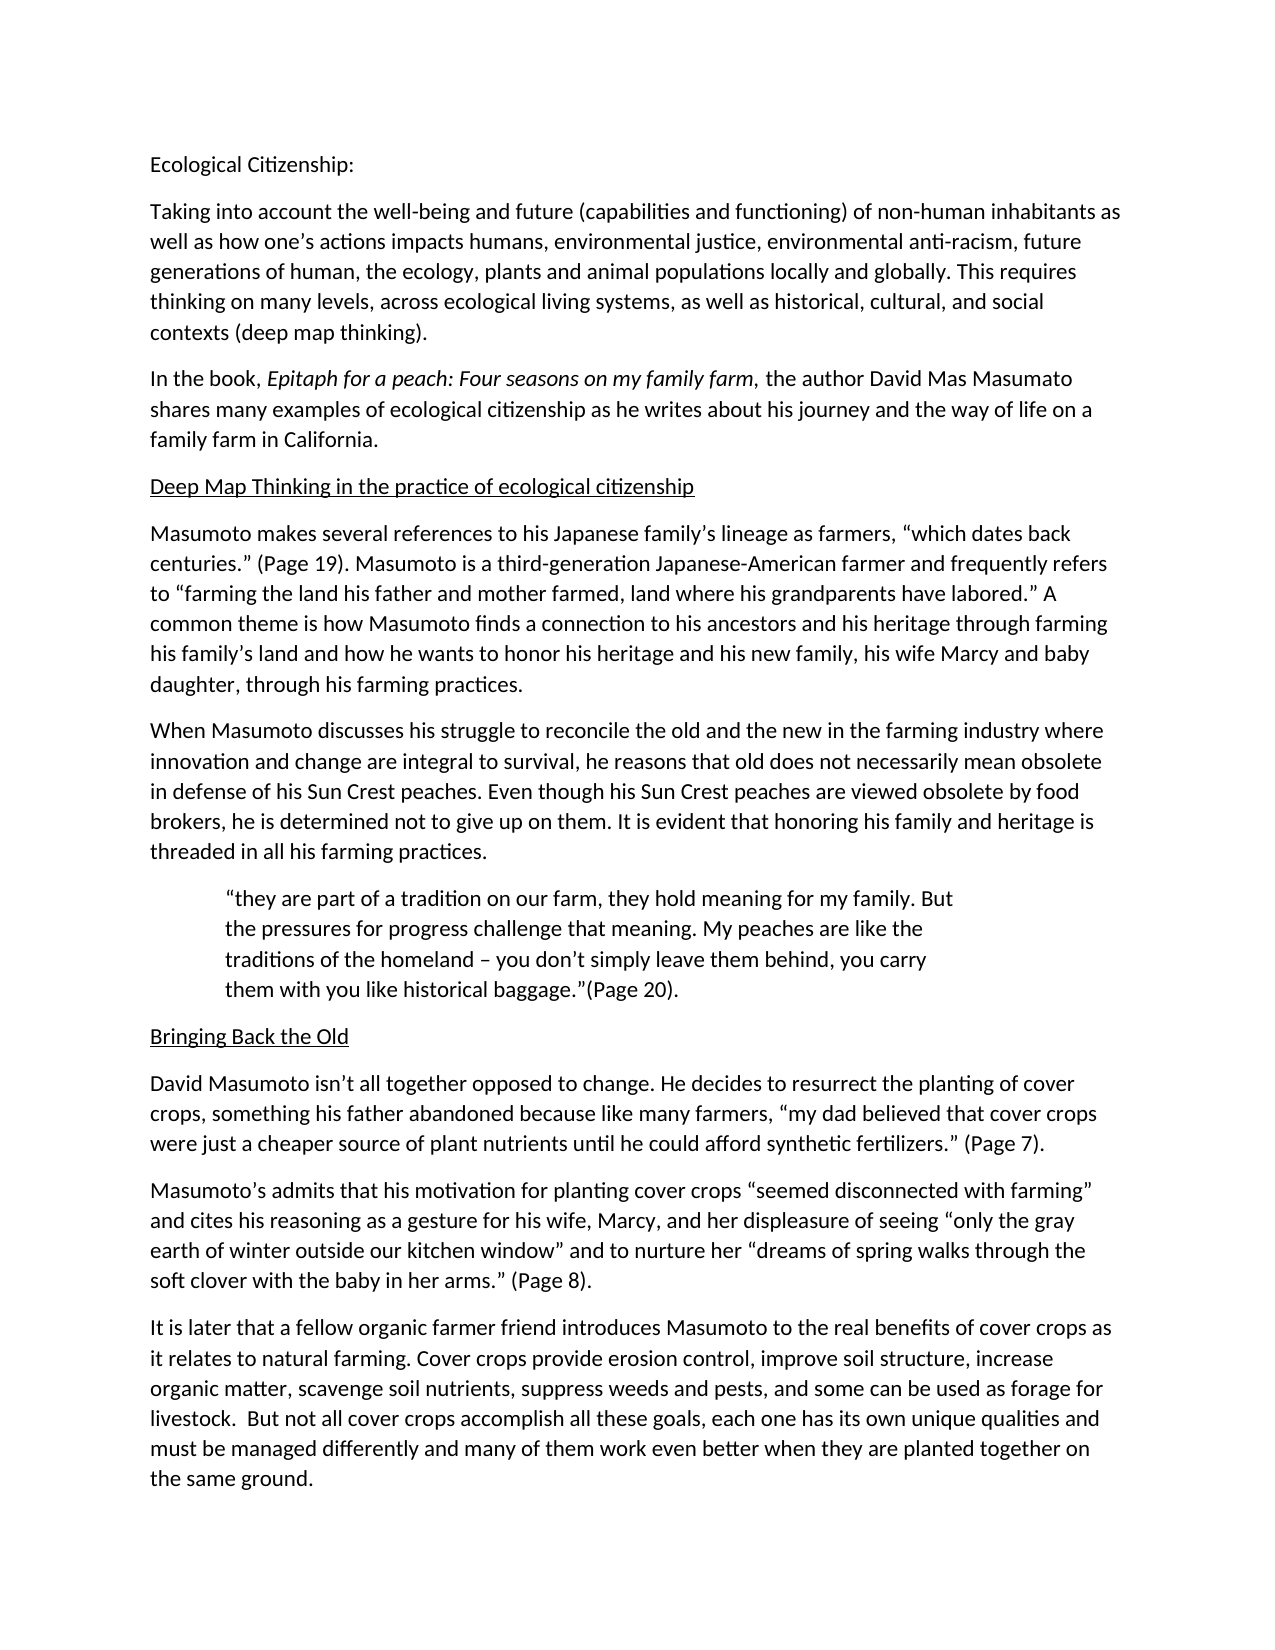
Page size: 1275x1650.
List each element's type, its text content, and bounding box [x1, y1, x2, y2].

text Masumoto’s admits that his motivation for planting cover crops “seemed disconnected with farming” and cites his reasoning as a gesture for his wife, Marcy, and her displeasure of seeing “only the gray earth of winter outside our kitchen window” and to nurture her “dreams of spring walks through the soft clover with the baby in her arms.” (Page 8). [150, 1176, 1125, 1295]
text Bringing Back the Old [150, 1022, 1125, 1050]
text In the book, Epitaph for a peach: Four seasons on my family farm, the author David Mas Masumato shares many examples of ecological citizenship as he writes about his journey and the way of life on a family farm in California. [150, 364, 1125, 453]
text “they are part of a tradition on our farm, they hold meaning for my family. But the pressures for progress challenge that meaning. My peaches are like the traditions of the homeland – you don’t simply leave them behind, you carry them with you like historical baggage.”(Page 20). [225, 884, 975, 1003]
text Masumoto makes several references to his Japanese family’s lineage as farmers, “which dates back centuries.” (Page 19). Masumoto is a third-generation Japanese-American farmer and frequently refers to “farming the land his father and mother farmed, land where his grandparents have labored.” A common theme is how Masumoto finds a connection to his ancestors and his heritage through farming his family’s land and how he wants to honor his heritage and his new family, his wife Marcy and baby daughter, through his farming practices. [150, 519, 1125, 698]
text Taking into account the well-being and future (capabilities and functioning) of non-human inhabitants as well as how one’s actions impacts humans, environmental justice, environmental anti-racism, future generations of human, the ecology, plants and animal populations locally and globally. This requires thinking on many levels, across ecological living systems, as well as historical, cultural, and social contexts (deep map thinking). [150, 197, 1125, 346]
text Deep Map Thinking in the practice of ecological citizenship [150, 472, 1125, 500]
text Ecological Citizenship: [150, 150, 1125, 178]
text When Masumoto discusses his struggle to reconcile the old and the new in the farming industry where innovation and change are integral to survival, he reasons that old does not necessarily mean obsolete in defense of his Sun Crest peaches. Even though his Sun Crest peaches are viewed obsolete by food brokers, he is determined not to give up on them. It is evident that honoring his family and heritage is threaded in all his farming practices. [150, 717, 1125, 866]
text It is later that a fellow organic farmer friend introduces Masumoto to the real benefits of cover crops as it relates to natural farming. Cover crops provide erosion control, improve soil structure, increase organic matter, scavenge soil nutrients, suppress weeds and pests, and some can be used as forage for livestock. But not all cover crops accomplish all these goals, each one has its own unique qualities and must be managed differently and many of them work even better when they are planted together on the same ground. [150, 1313, 1125, 1493]
text David Masumoto isn’t all together opposed to change. He decides to resurrect the planting of cover crops, something his father abandoned because like many farmers, “my dad believed that cover crops were just a cheaper source of plant nutrients until he could afford synthetic fertilizers.” (Page 7). [150, 1069, 1125, 1157]
